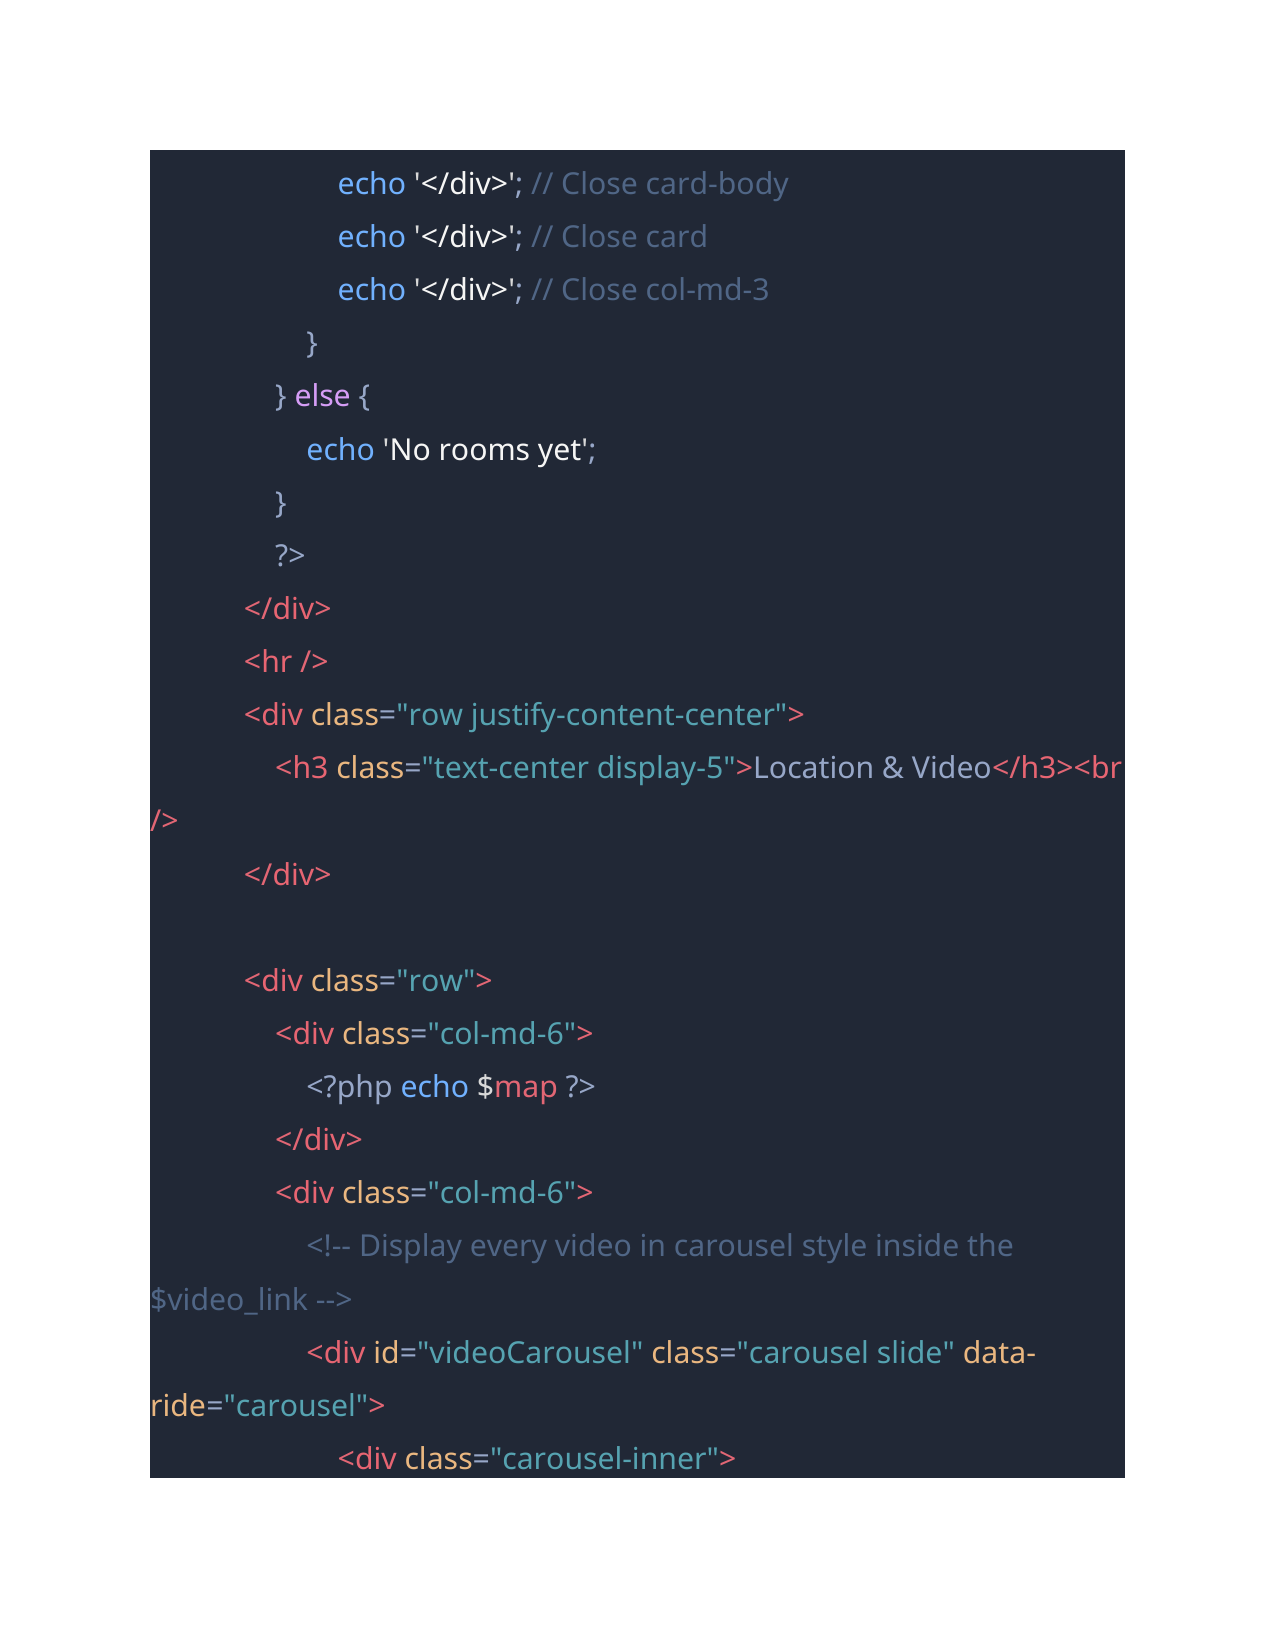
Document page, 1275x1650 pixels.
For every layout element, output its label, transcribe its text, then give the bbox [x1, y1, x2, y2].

text <hr /> [150, 628, 1125, 681]
text <div class="col-md-6"> [150, 1159, 1125, 1212]
text <div class="col-md-6"> [150, 1000, 1125, 1053]
text <?php echo $map ?> [150, 1053, 1125, 1106]
text <div class="row justify-content-center"> [150, 681, 1125, 734]
text <div class="carousel-inner"> [150, 1425, 1125, 1478]
text <!-- Display every video in carousel style inside the $video_link --> [150, 1212, 1125, 1319]
text </div> [150, 575, 1125, 628]
text } [150, 309, 1125, 362]
text <h3 class="text-center display-5">Location & Video</h3><br /> [150, 734, 1125, 841]
text } else { [150, 362, 1125, 416]
text ?> [150, 522, 1125, 575]
text <div id="videoCarousel" class="carousel slide" data-ride="carousel"> [150, 1319, 1125, 1425]
text echo 'No rooms yet'; [150, 416, 1125, 469]
text echo '</div>'; // Close col-md-3 [150, 256, 1125, 309]
text echo '</div>'; // Close card [150, 203, 1125, 256]
text echo '</div>'; // Close card-body [150, 150, 1125, 203]
text </div> [150, 1106, 1125, 1159]
text </div> [150, 841, 1125, 894]
text <div class="row"> [150, 947, 1125, 1000]
text } [150, 469, 1125, 522]
